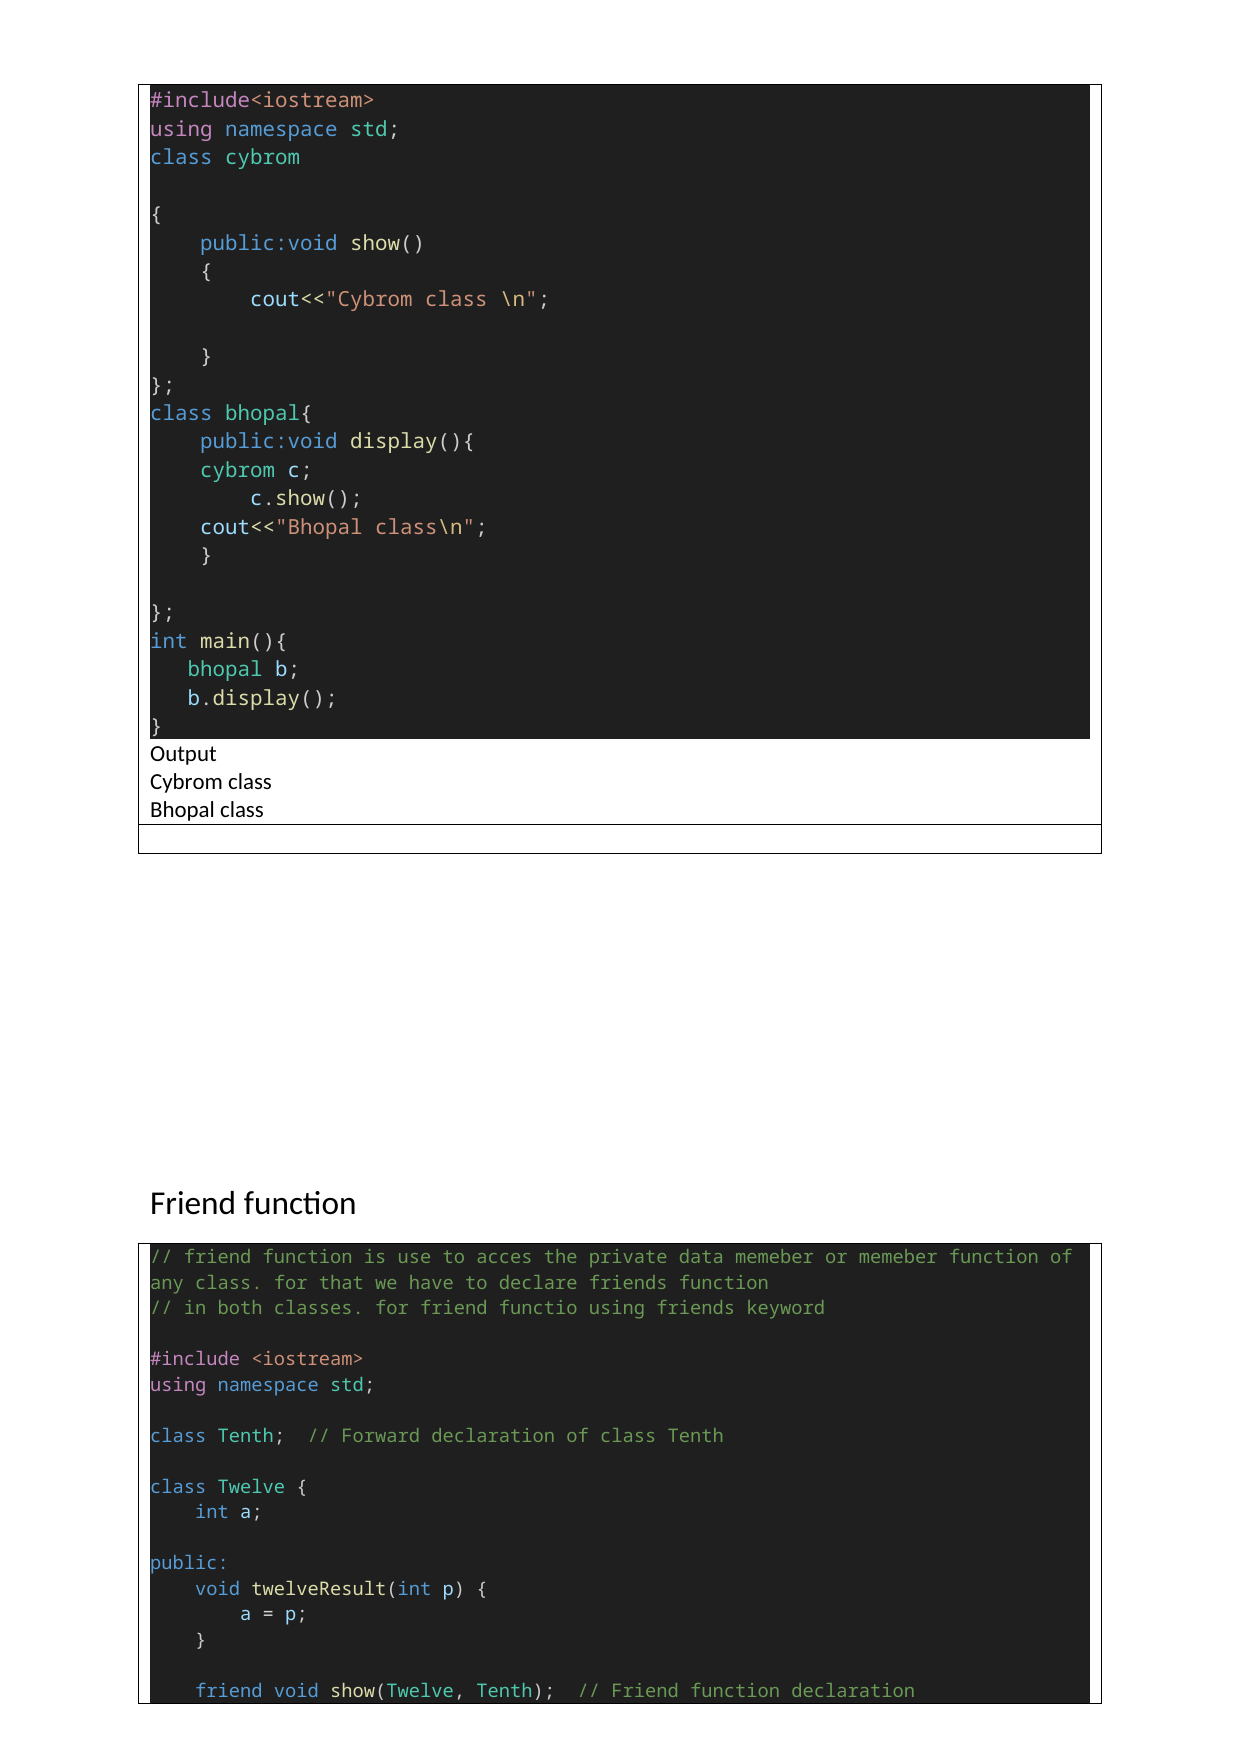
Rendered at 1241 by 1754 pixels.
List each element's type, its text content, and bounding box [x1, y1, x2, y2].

table_header #include<iostream> using namespace std; class cybrom { public:void show() { cout<<"Cybrom class \n"; } }; class bhopal{ public:void display(){ cybrom c; c.show(); cout<<"Bhopal class\n"; } }; int main(){ bhopal b; b.display(); } Output Cybrom class Bhopal class [139, 85, 1101, 823]
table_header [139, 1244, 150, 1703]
text Friend function [150, 1182, 1090, 1222]
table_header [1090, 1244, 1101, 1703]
table_cell [139, 825, 1101, 853]
